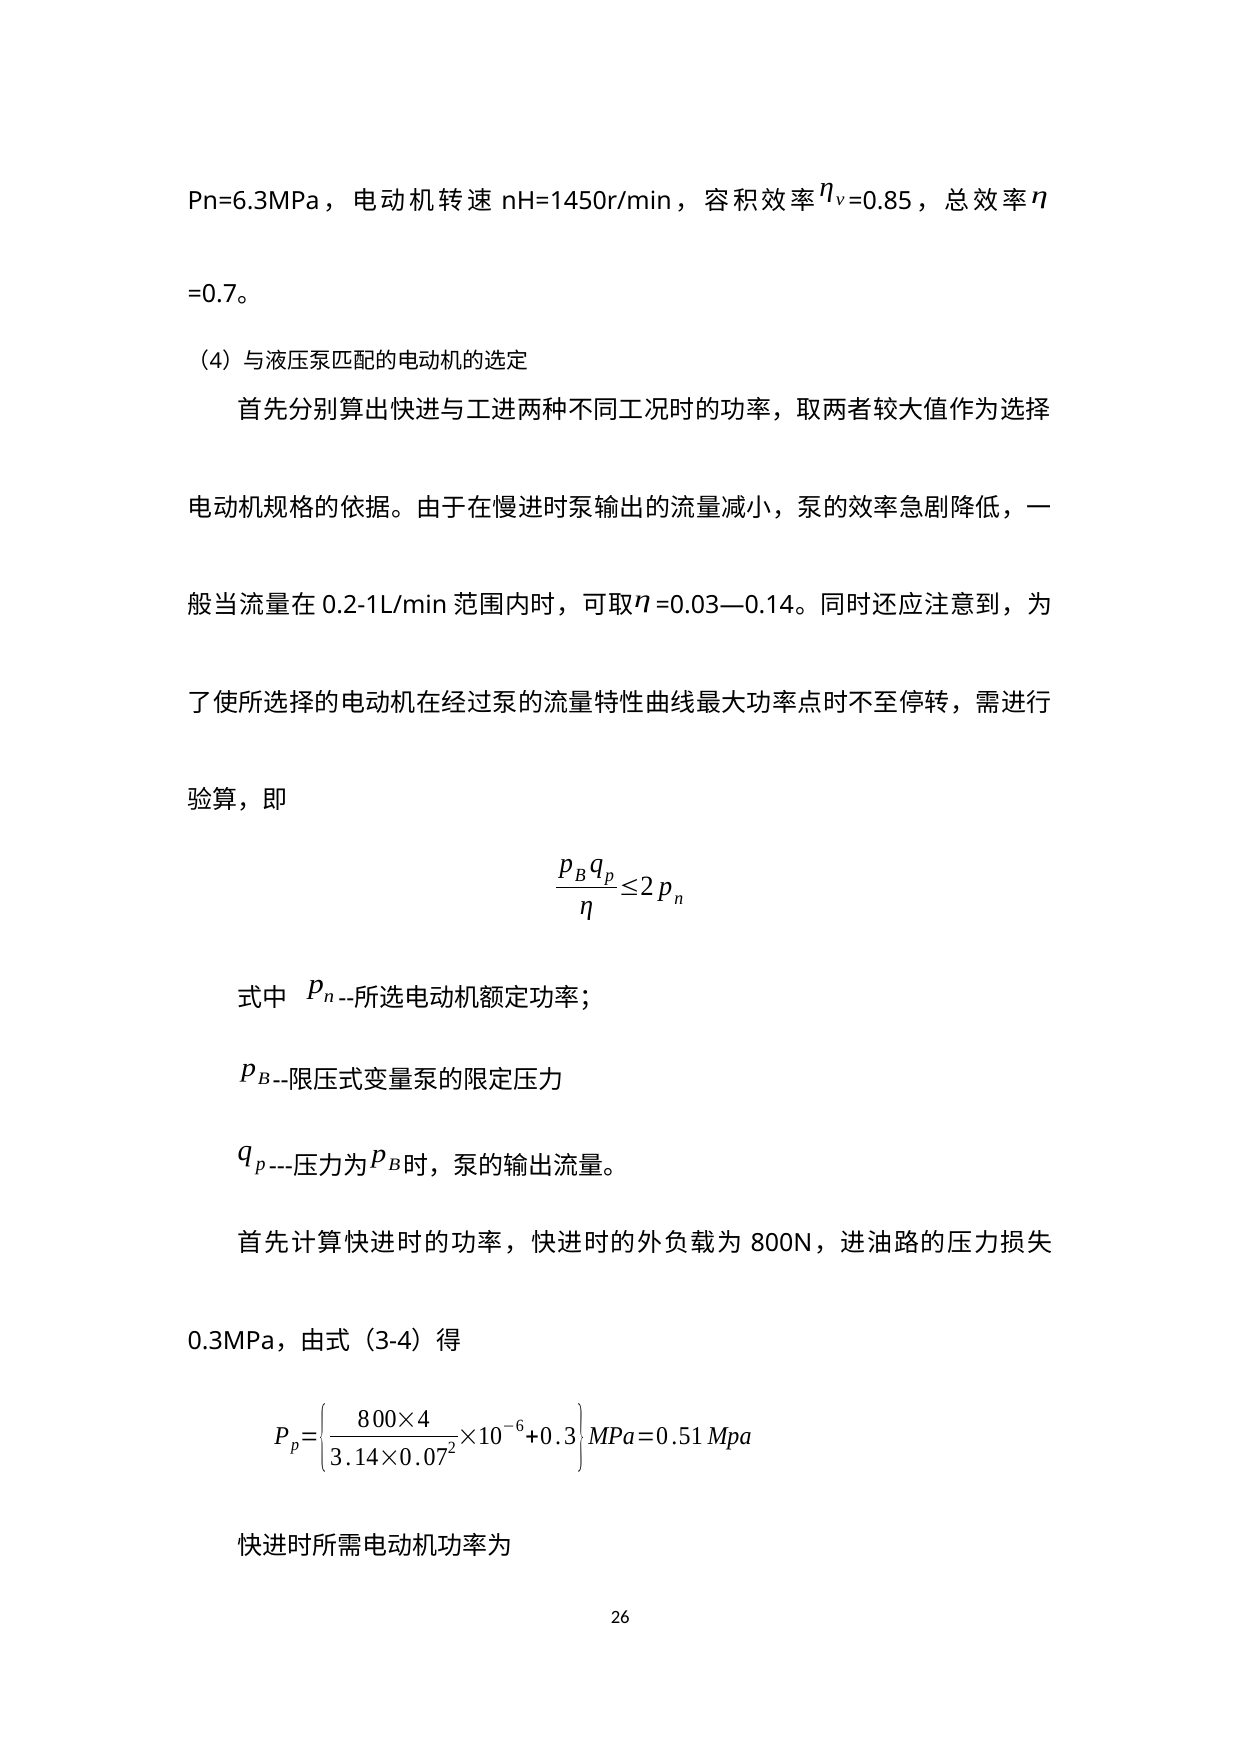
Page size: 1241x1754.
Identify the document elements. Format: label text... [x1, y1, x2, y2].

text 快进时所需电动机功率为 [187, 1511, 1053, 1576]
text ---压力为时，泵的输出流量。 [187, 1125, 1053, 1190]
text （4）与液压泵匹配的电动机的选定 [187, 343, 1053, 375]
text 首先计算快进时的功率，快进时的外负载为800N，进油路的压力损失0.3MPa，由式（3-4）得 [187, 1208, 1053, 1371]
text --限压式变量泵的限定压力 [187, 1042, 1053, 1107]
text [187, 162, 1053, 324]
text 首先分别算出快进与工进两种不同工况时的功率，取两者较大值作为选择电动机规格的依据。由于在慢进时泵输出的流量减小，泵的效率急剧降低，一般当流量在0.2-1L/min范围内时，可取=0.03—0.14。同时还应注意到，为了使所选择的电动机在经过泵的流量特性曲线最大功率点时不至停转，需进行验算，即 [187, 375, 1053, 830]
text 式中 --所选电动机额定功率； [187, 959, 1053, 1024]
